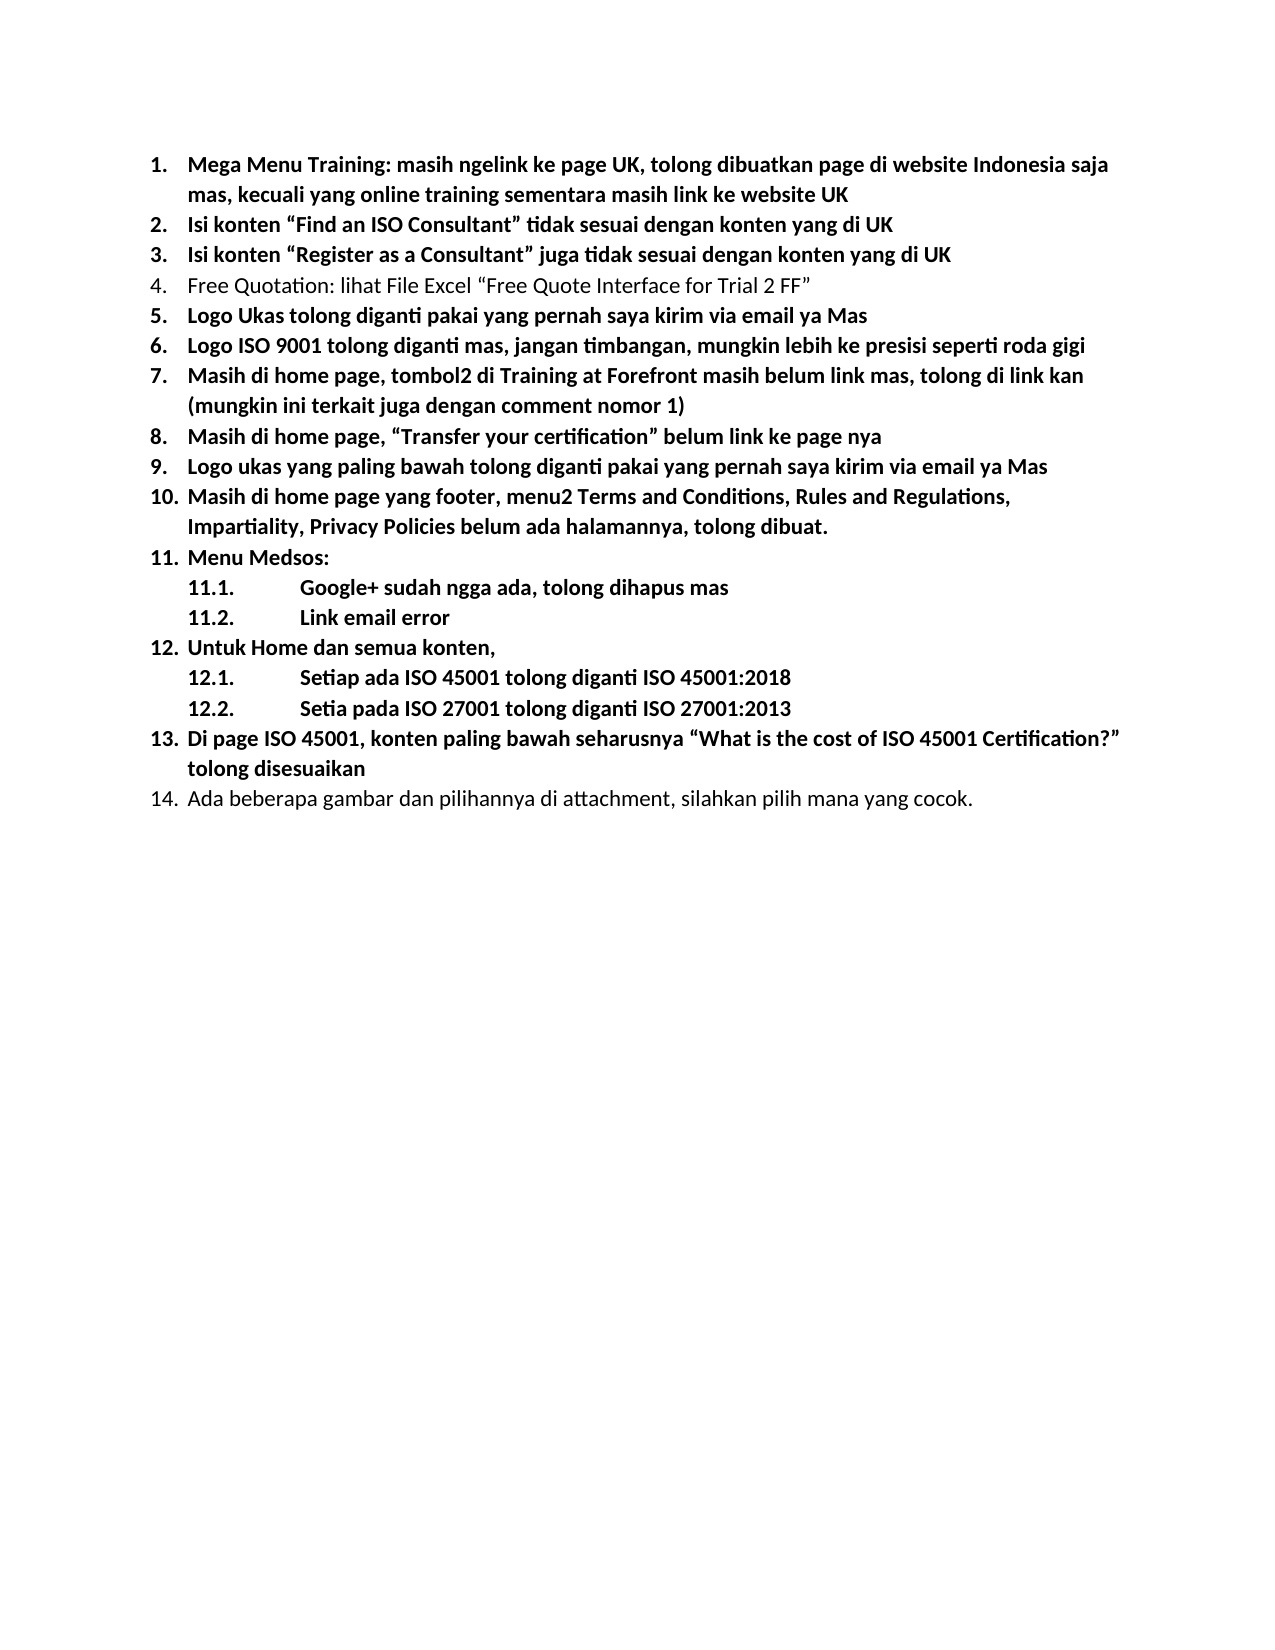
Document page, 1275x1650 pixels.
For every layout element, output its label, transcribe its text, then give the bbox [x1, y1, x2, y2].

list Ada beberapa gambar dan pilihannya di attachment, silahkan pilih mana yang cocok. [150, 784, 1125, 812]
list Logo Ukas tolong diganti pakai yang pernah saya kirim via email ya Mas [150, 301, 1125, 329]
list Untuk Home dan semua konten, [150, 633, 1125, 661]
list Setia pada ISO 27001 tolong diganti ISO 27001:2013 [187, 694, 1125, 722]
list Di page ISO 45001, konten paling bawah seharusnya “What is the cost of ISO 45001 Certification?” tolong disesuaikan [150, 724, 1125, 782]
list Mega Menu Training: masih ngelink ke page UK, tolong dibuatkan page di website Indonesia saja mas, kecuali yang online training sementara masih link ke website UK [150, 150, 1125, 208]
list Menu Medsos: [150, 543, 1125, 571]
list Isi konten “Register as a Consultant” juga tidak sesuai dengan konten yang di UK [150, 241, 1125, 269]
list Free Quotation: lihat File Excel “Free Quote Interface for Trial 2 FF” [150, 271, 1125, 299]
list Masih di home page, tombol2 di Training at Forefront masih belum link mas, tolong di link kan (mungkin ini terkait juga dengan comment nomor 1) [150, 361, 1125, 420]
list Masih di home page, “Transfer your certification” belum link ke page nya [150, 422, 1125, 450]
list Logo ukas yang paling bawah tolong diganti pakai yang pernah saya kirim via email ya Mas [150, 452, 1125, 480]
list Google+ sudah ngga ada, tolong dihapus mas [187, 573, 1125, 601]
list Link email error [187, 603, 1125, 631]
list Masih di home page yang footer, menu2 Terms and Conditions, Rules and Regulations, Impartiality, Privacy Policies belum ada halamannya, tolong dibuat. [150, 482, 1125, 541]
list Isi konten “Find an ISO Consultant” tidak sesuai dengan konten yang di UK [150, 210, 1125, 238]
list Setiap ada ISO 45001 tolong diganti ISO 45001:2018 [187, 663, 1125, 692]
list Logo ISO 9001 tolong diganti mas, jangan timbangan, mungkin lebih ke presisi seperti roda gigi [150, 331, 1125, 359]
